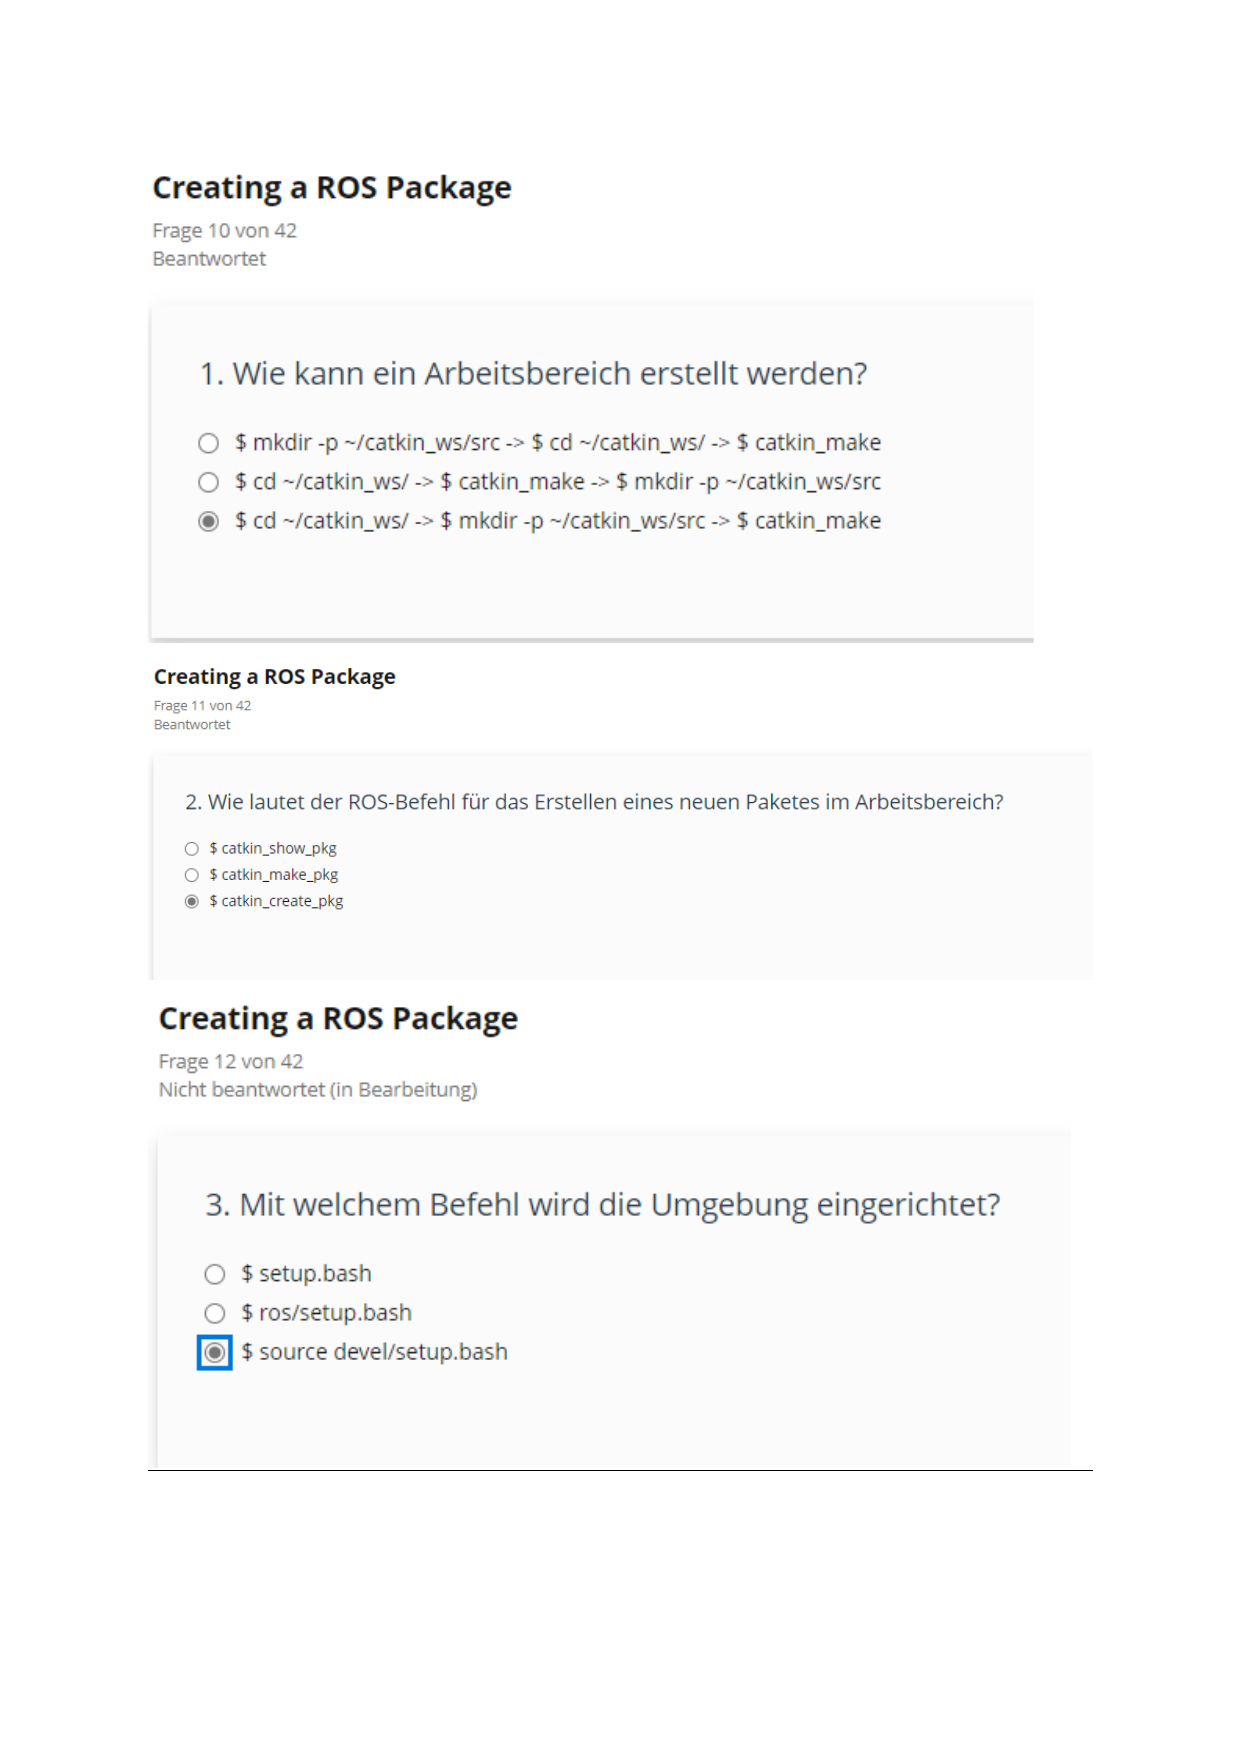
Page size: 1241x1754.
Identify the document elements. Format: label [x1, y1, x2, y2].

picture [147, 981, 1072, 1468]
picture [147, 147, 1034, 643]
picture [147, 645, 1093, 980]
